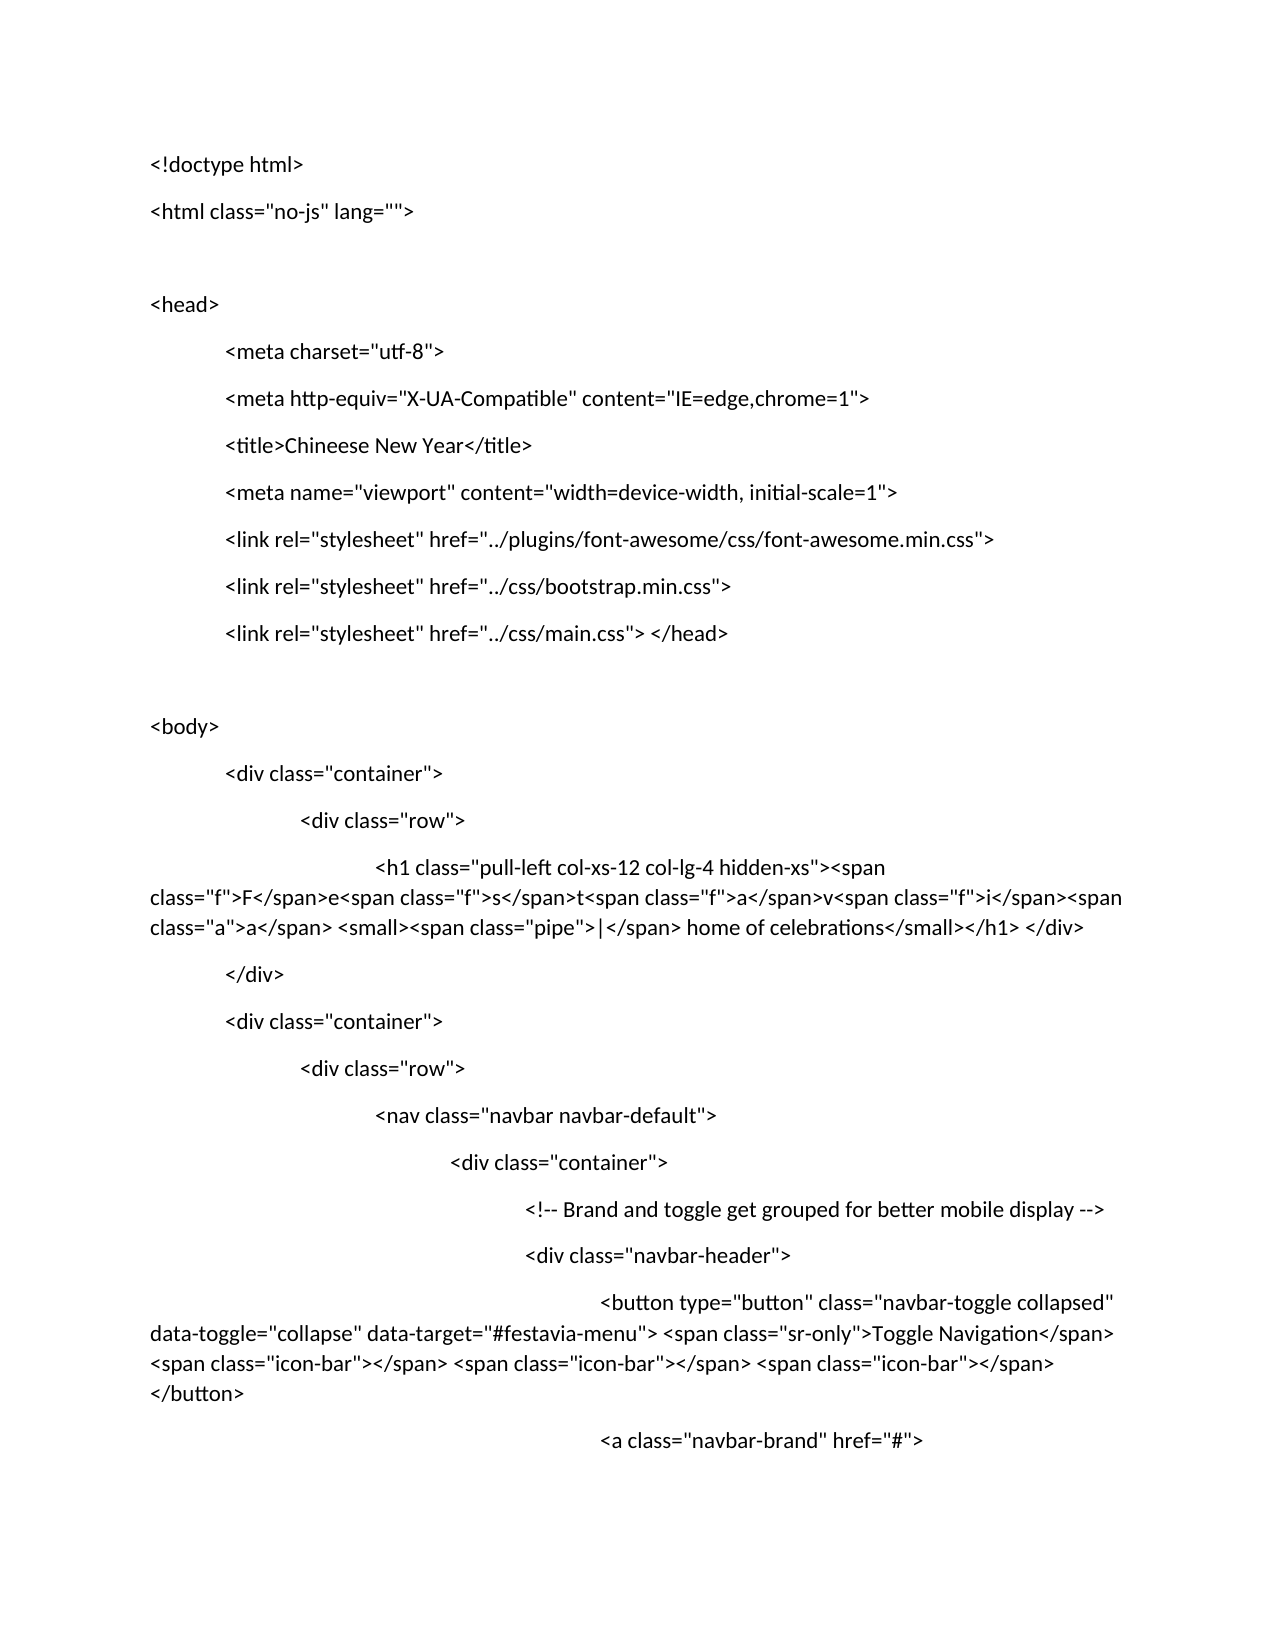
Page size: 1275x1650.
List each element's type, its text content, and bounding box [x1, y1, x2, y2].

text <meta name="viewport" content="width=device-width, initial-scale=1"> [150, 478, 1125, 506]
text <!doctype html> [150, 150, 1125, 178]
text <meta charset="utf-8"> [150, 337, 1125, 366]
text <button type="button" class="navbar-toggle collapsed" data-toggle="collapse" data-target="#festavia-menu"> <span class="sr-only">Toggle Navigation</span> <span class="icon-bar"></span> <span class="icon-bar"></span> <span class="icon-bar"></span> </button> [150, 1288, 1125, 1407]
text <a class="navbar-brand" href="#"> [150, 1426, 1125, 1454]
text <h1 class="pull-left col-xs-12 col-lg-4 hidden-xs"><span class="f">F</span>e<span class="f">s</span>t<span class="f">a</span>v<span class="f">i</span><span class="a">a</span> <small><span class="pipe">|</span> home of celebrations</small></h1> </div> [150, 853, 1125, 942]
text <div class="row"> [150, 806, 1125, 834]
text <div class="navbar-header"> [150, 1242, 1125, 1270]
text <div class="container"> [150, 1148, 1125, 1176]
text <link rel="stylesheet" href="../plugins/font-awesome/css/font-awesome.min.css"> [150, 525, 1125, 553]
text <div class="container"> [150, 759, 1125, 787]
text <meta http-equiv="X-UA-Compatible" content="IE=edge,chrome=1"> [150, 384, 1125, 412]
text <nav class="navbar navbar-default"> [150, 1101, 1125, 1129]
text <!-- Brand and toggle get grouped for better mobile display --> [150, 1195, 1125, 1223]
text <link rel="stylesheet" href="../css/bootstrap.min.css"> [150, 572, 1125, 600]
text <html class="no-js" lang=""> [150, 197, 1125, 225]
text </div> [150, 960, 1125, 988]
text <div class="row"> [150, 1054, 1125, 1082]
text <title>Chineese New Year</title> [150, 431, 1125, 459]
text <link rel="stylesheet" href="../css/main.css"> </head> [150, 619, 1125, 647]
text <body> [150, 712, 1125, 741]
text <head> [150, 291, 1125, 319]
text <div class="container"> [150, 1007, 1125, 1035]
